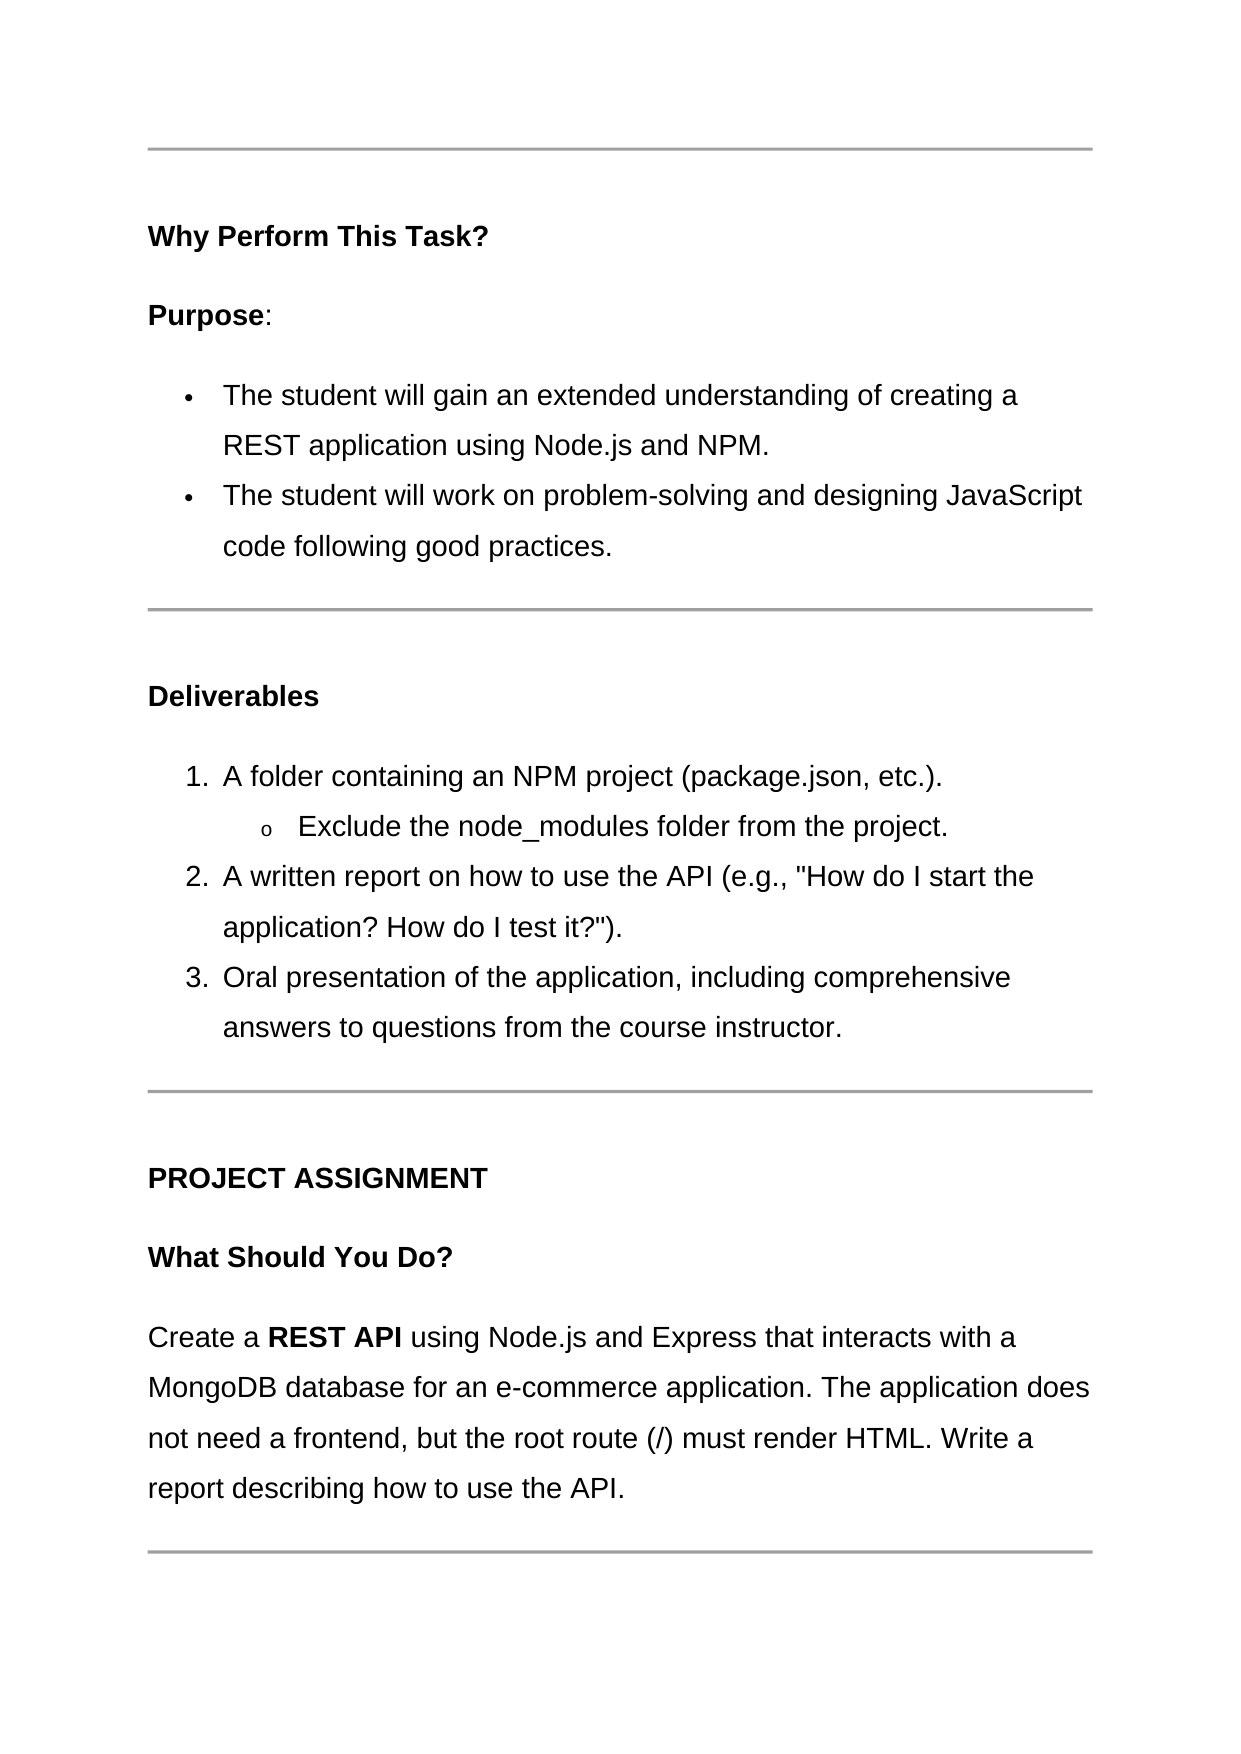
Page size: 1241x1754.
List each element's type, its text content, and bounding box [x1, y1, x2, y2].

text What Should You Do? [148, 1241, 1093, 1274]
list Exclude the node_modules folder from the project. [260, 809, 1093, 843]
text Deliverables [148, 679, 1093, 713]
text PROJECT ASSIGNMENT [148, 1161, 1093, 1194]
list A folder containing an NPM project (package.json, etc.). [185, 759, 1093, 792]
text Create a REST API using Node.js and Express that interacts with a MongoDB database for an e-commerce application. The application does not need a frontend, but the root route (/) must render HTML. Write a report describing how to use the API. [148, 1320, 1093, 1504]
text Purpose: [148, 298, 1093, 332]
list The student will work on problem-solving and designing JavaScript code following good practices. [185, 478, 1093, 562]
text Why Perform This Task? [148, 219, 1093, 252]
list Oral presentation of the application, including comprehensive answers to questions from the course instructor. [185, 960, 1093, 1044]
list The student will gain an extended understanding of creating a REST application using Node.js and NPM. [185, 378, 1093, 462]
list A written report on how to use the API (e.g., "How do I start the application? How do I test it?"). [185, 859, 1093, 943]
